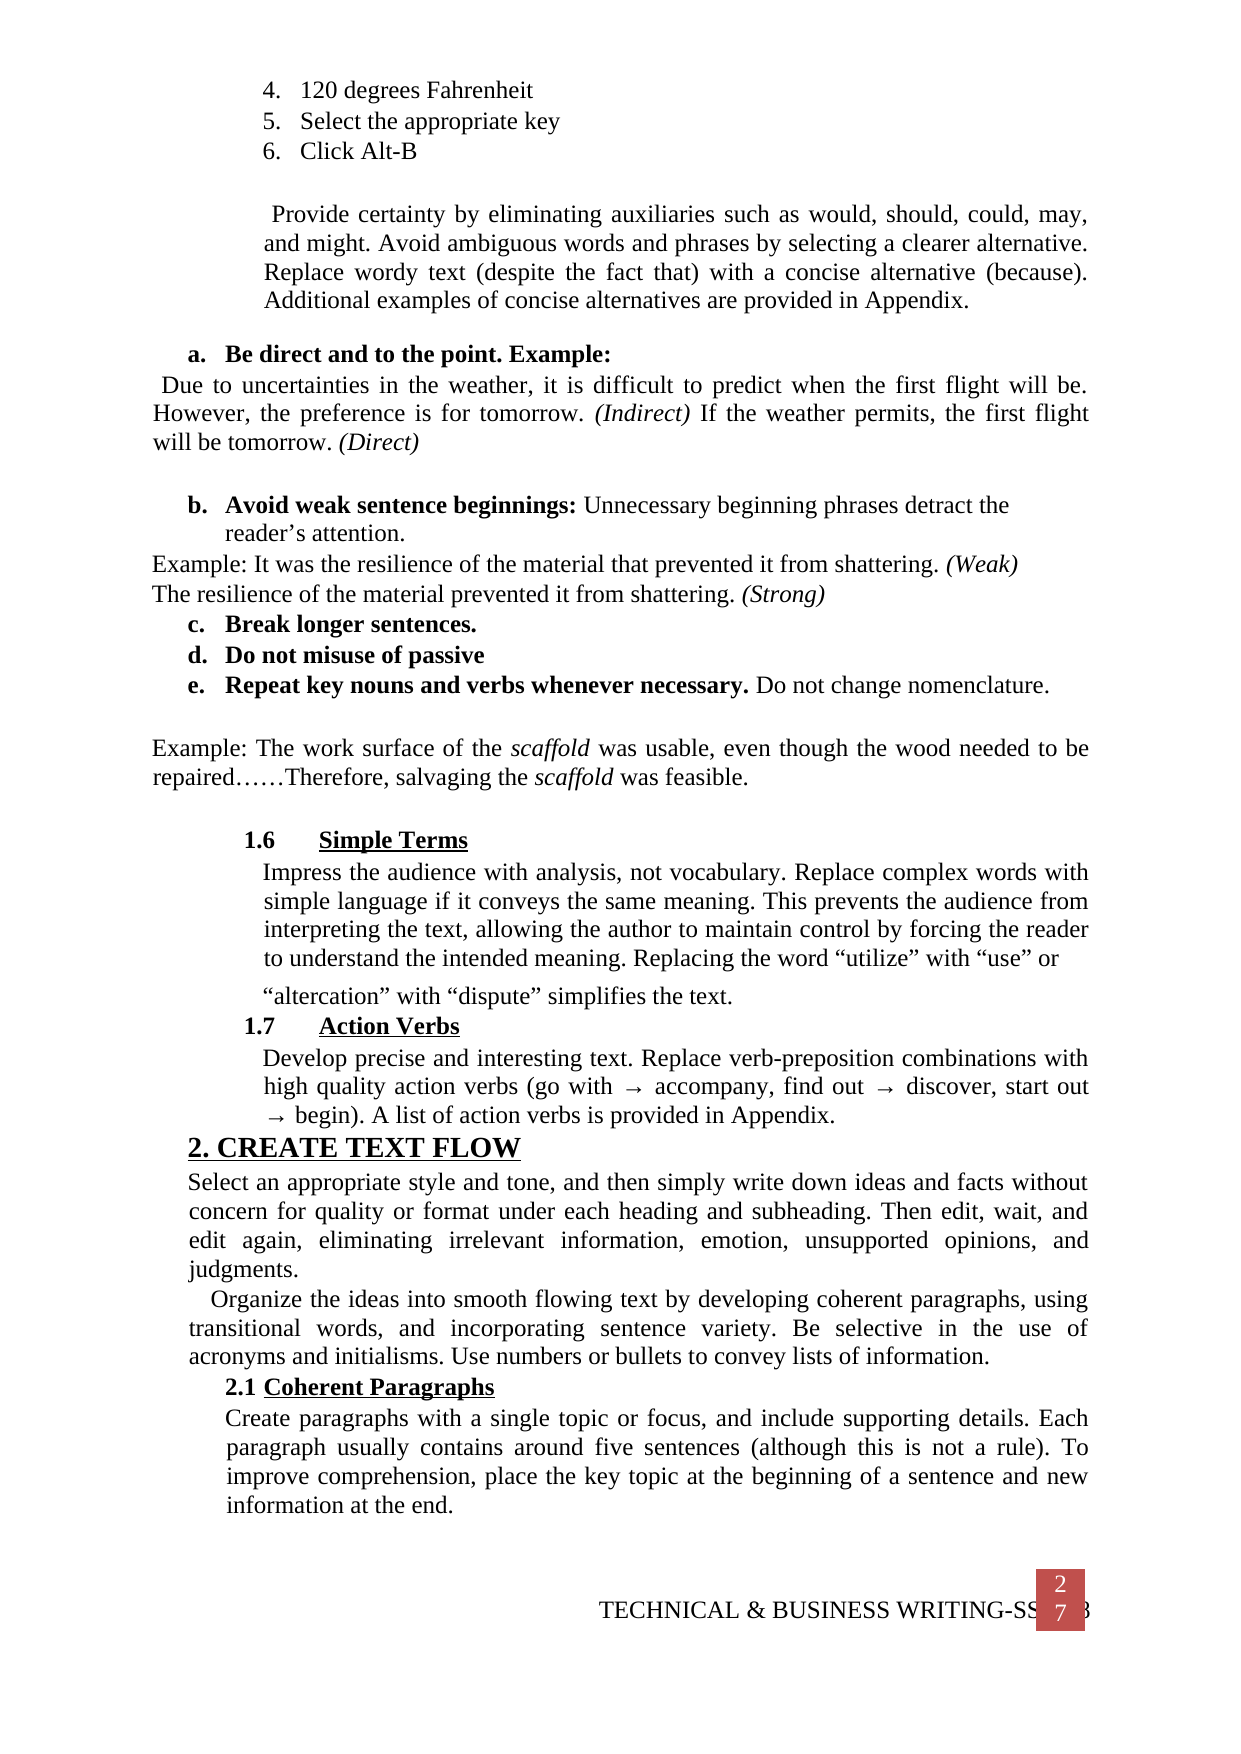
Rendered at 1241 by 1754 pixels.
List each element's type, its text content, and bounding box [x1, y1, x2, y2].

list Do not misuse of passive [187, 640, 1091, 668]
text Create paragraphs with a single topic or focus, and include supporting details. Each paragraph usually contains around five sentences (although this is not a rule). To improve comprehension, place the key topic at the beginning of a sentence and new information at the end. [225, 1403, 1089, 1518]
text Impress the audience with analysis, not vocabulary. Replace complex words with simple language if it conveys the same meaning. This prevents the audience from interpreting the text, allowing the author to maintain control by forcing the reader to understand the intended meaning. Replacing the word “utilize” with “use” or [262, 857, 1089, 972]
text “altercation” with “dispute” simplifies the text. [262, 981, 1089, 1009]
list Click Alt-B [262, 136, 1089, 165]
list Repeat key nouns and verbs whenever necessary. Do not change nomenclature. [187, 670, 1091, 699]
text Select an appropriate style and tone, and then simply write down ideas and facts without concern for quality or format under each heading and subheading. Then edit, wait, and edit again, eliminating irrelevant information, emotion, unsupported opinions, and judgments. [187, 1167, 1089, 1282]
list Simple Terms [244, 825, 1092, 854]
list 120 degrees Fahrenheit [262, 76, 1089, 104]
text Example: It was the resilience of the material that prevented it from shattering. (Weak) [152, 549, 1089, 578]
list Action Verbs [244, 1011, 1092, 1040]
text Provide certainty by eliminating auxiliaries such as would, should, could, may, and might. Avoid ambiguous words and phrases by selecting a clearer alternative. Replace wordy text (despite the fact that) with a concise alternative (because). Additional examples of concise alternatives are provided in Appendix. [262, 199, 1089, 314]
text Organize the ideas into smooth flowing text by developing coherent paragraphs, using transitional words, and incorporating sentence variety. Be selective in the use of acronyms and initialisms. Use numbers or bullets to convey lists of information. [187, 1284, 1089, 1370]
list Break longer sentences. [187, 609, 1091, 638]
text 2.1 Coherent Paragraphs [225, 1372, 1092, 1401]
text Due to uncertainties in the weather, it is difficult to predict when the first flight will be. However, the preference is for tomorrow. (Indirect) If the weather permits, the first flight will be tomorrow. (Direct) [152, 370, 1089, 456]
text The resilience of the material prevented it from shattering. (Strong) [152, 579, 1089, 608]
list Be direct and to the point. Example: [187, 339, 1091, 368]
text Develop precise and interesting text. Replace verb-preposition combinations with high quality action verbs (go with → accompany, find out → discover, start out → begin). A list of action verbs is provided in Appendix. [262, 1043, 1089, 1129]
list Select the appropriate key [262, 106, 1089, 134]
subtitle 2. CREATE TEXT FLOW [187, 1131, 1092, 1164]
list Avoid weak sentence beginnings: Unnecessary beginning phrases detract the reader’s attention. [187, 490, 1091, 547]
text Example: The work surface of the scaffold was usable, even though the wood needed to be repaired……Therefore, salvaging the scaffold was feasible. [152, 733, 1089, 790]
